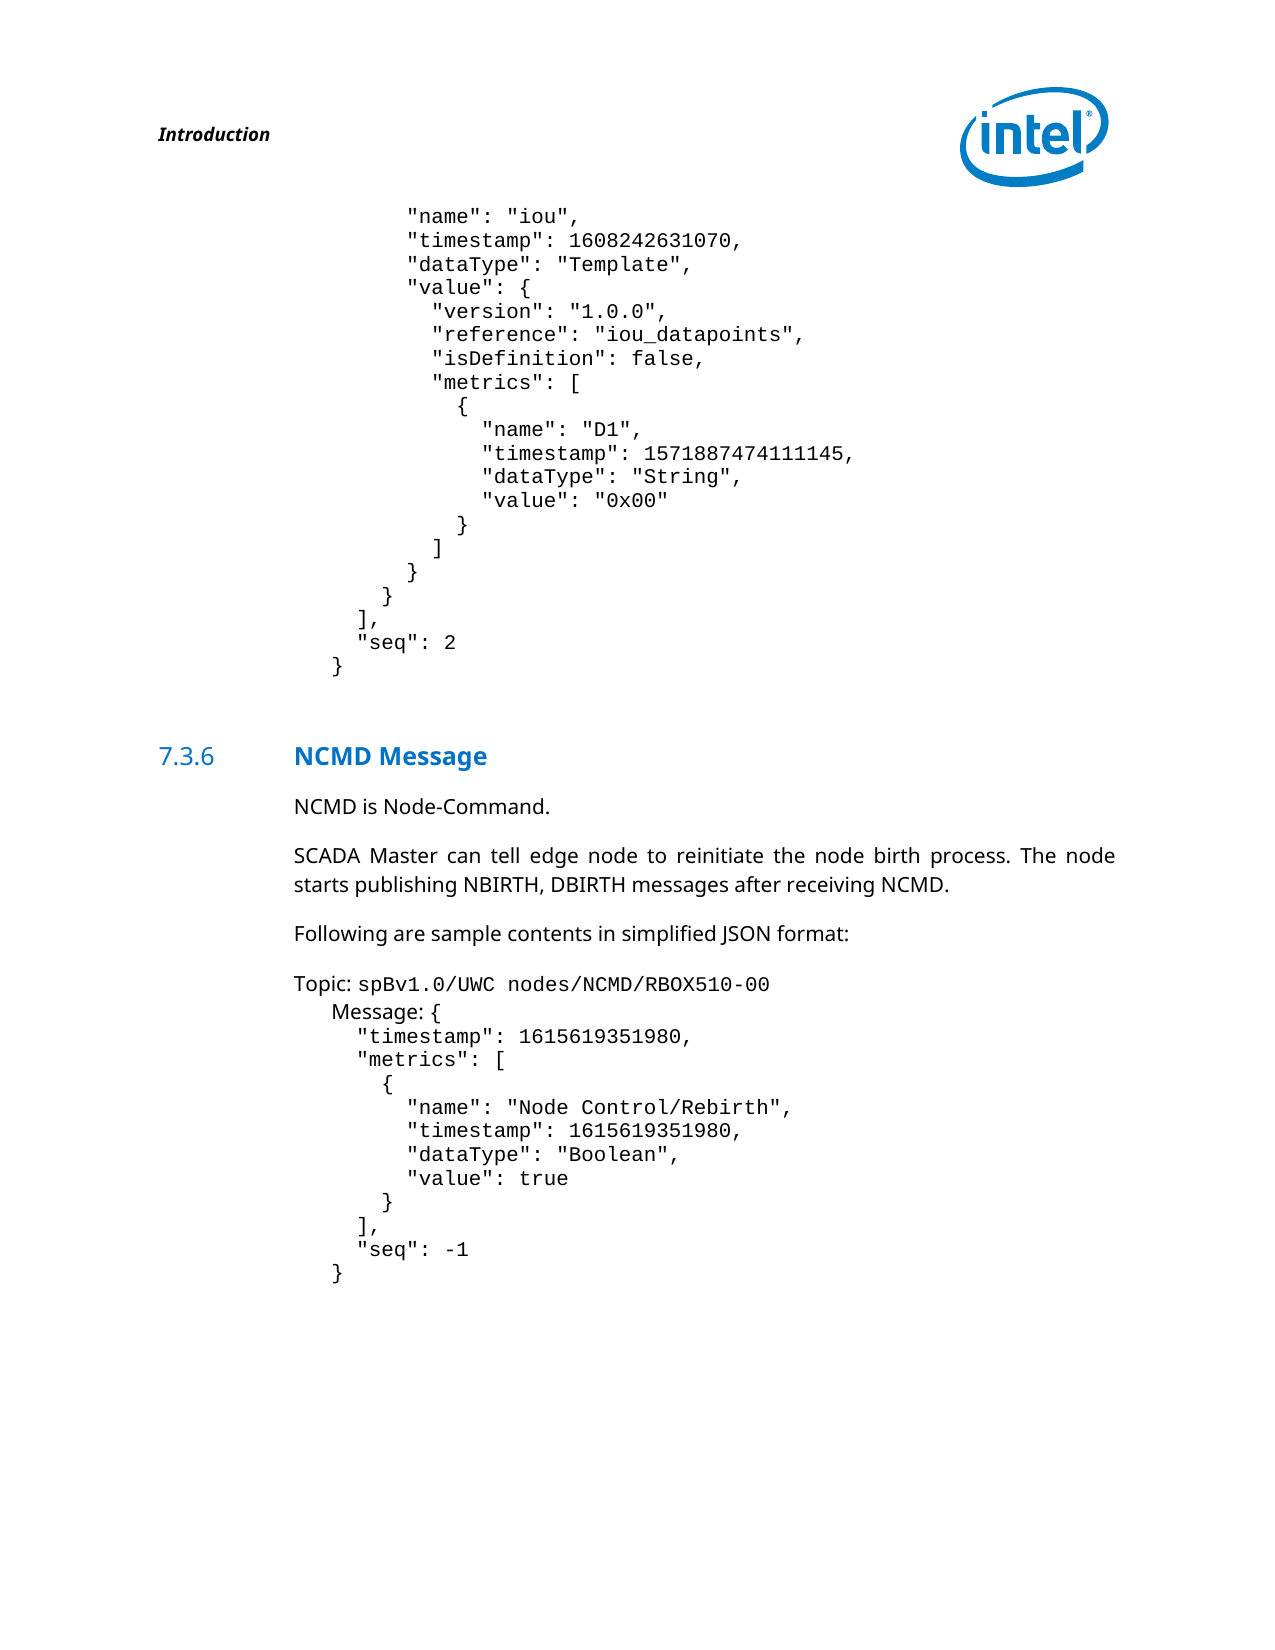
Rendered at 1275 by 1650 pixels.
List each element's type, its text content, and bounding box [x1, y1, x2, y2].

text Message: { [331, 997, 1117, 1026]
text } [331, 1191, 1117, 1215]
text "name": "iou", [331, 206, 1117, 230]
text "reference": "iou_datapoints", [331, 324, 1117, 348]
text } [331, 514, 1117, 537]
text } [331, 656, 1117, 679]
text "version": "1.0.0", [331, 301, 1117, 324]
text "isDefinition": false, [331, 348, 1117, 372]
subtitle NCMD Message [158, 740, 1117, 772]
text "timestamp": 1615619351980, [331, 1120, 1117, 1144]
text "seq": -1 [331, 1238, 1117, 1262]
text ], [331, 608, 1117, 632]
text Following are sample contents in simplified JSON format: [294, 919, 1117, 948]
text } [331, 1262, 1117, 1286]
text "value": true [331, 1168, 1117, 1191]
text { [331, 1073, 1117, 1097]
text "metrics": [ [331, 372, 1117, 395]
text "value": { [331, 277, 1117, 301]
text { [331, 395, 1117, 419]
text "name": "Node Control/Rebirth", [331, 1097, 1117, 1120]
text "timestamp": 1615619351980, [331, 1026, 1117, 1049]
text "name": "D1", [331, 419, 1117, 443]
text Topic: spBv1.0/UWC nodes/NCMD/RBOX510-00 [294, 969, 1117, 997]
text ] [331, 537, 1117, 561]
text ], [331, 1215, 1117, 1238]
text "timestamp": 1608242631070, [331, 230, 1117, 253]
text SCADA Master can tell edge node to reinitiate the node birth process. The node starts publishing NBIRTH, DBIRTH messages after receiving NCMD. [294, 842, 1117, 898]
text } [331, 561, 1117, 584]
text "value": "0x00" [331, 490, 1117, 514]
text "seq": 2 [331, 632, 1117, 656]
text "dataType": "Template", [331, 253, 1117, 277]
text "dataType": "Boolean", [331, 1144, 1117, 1168]
text NCMD is Node-Command. [294, 792, 1117, 821]
text "metrics": [ [331, 1049, 1117, 1073]
text } [331, 584, 1117, 608]
text "timestamp": 1571887474111145, [331, 443, 1117, 466]
text "dataType": "String", [331, 466, 1117, 490]
